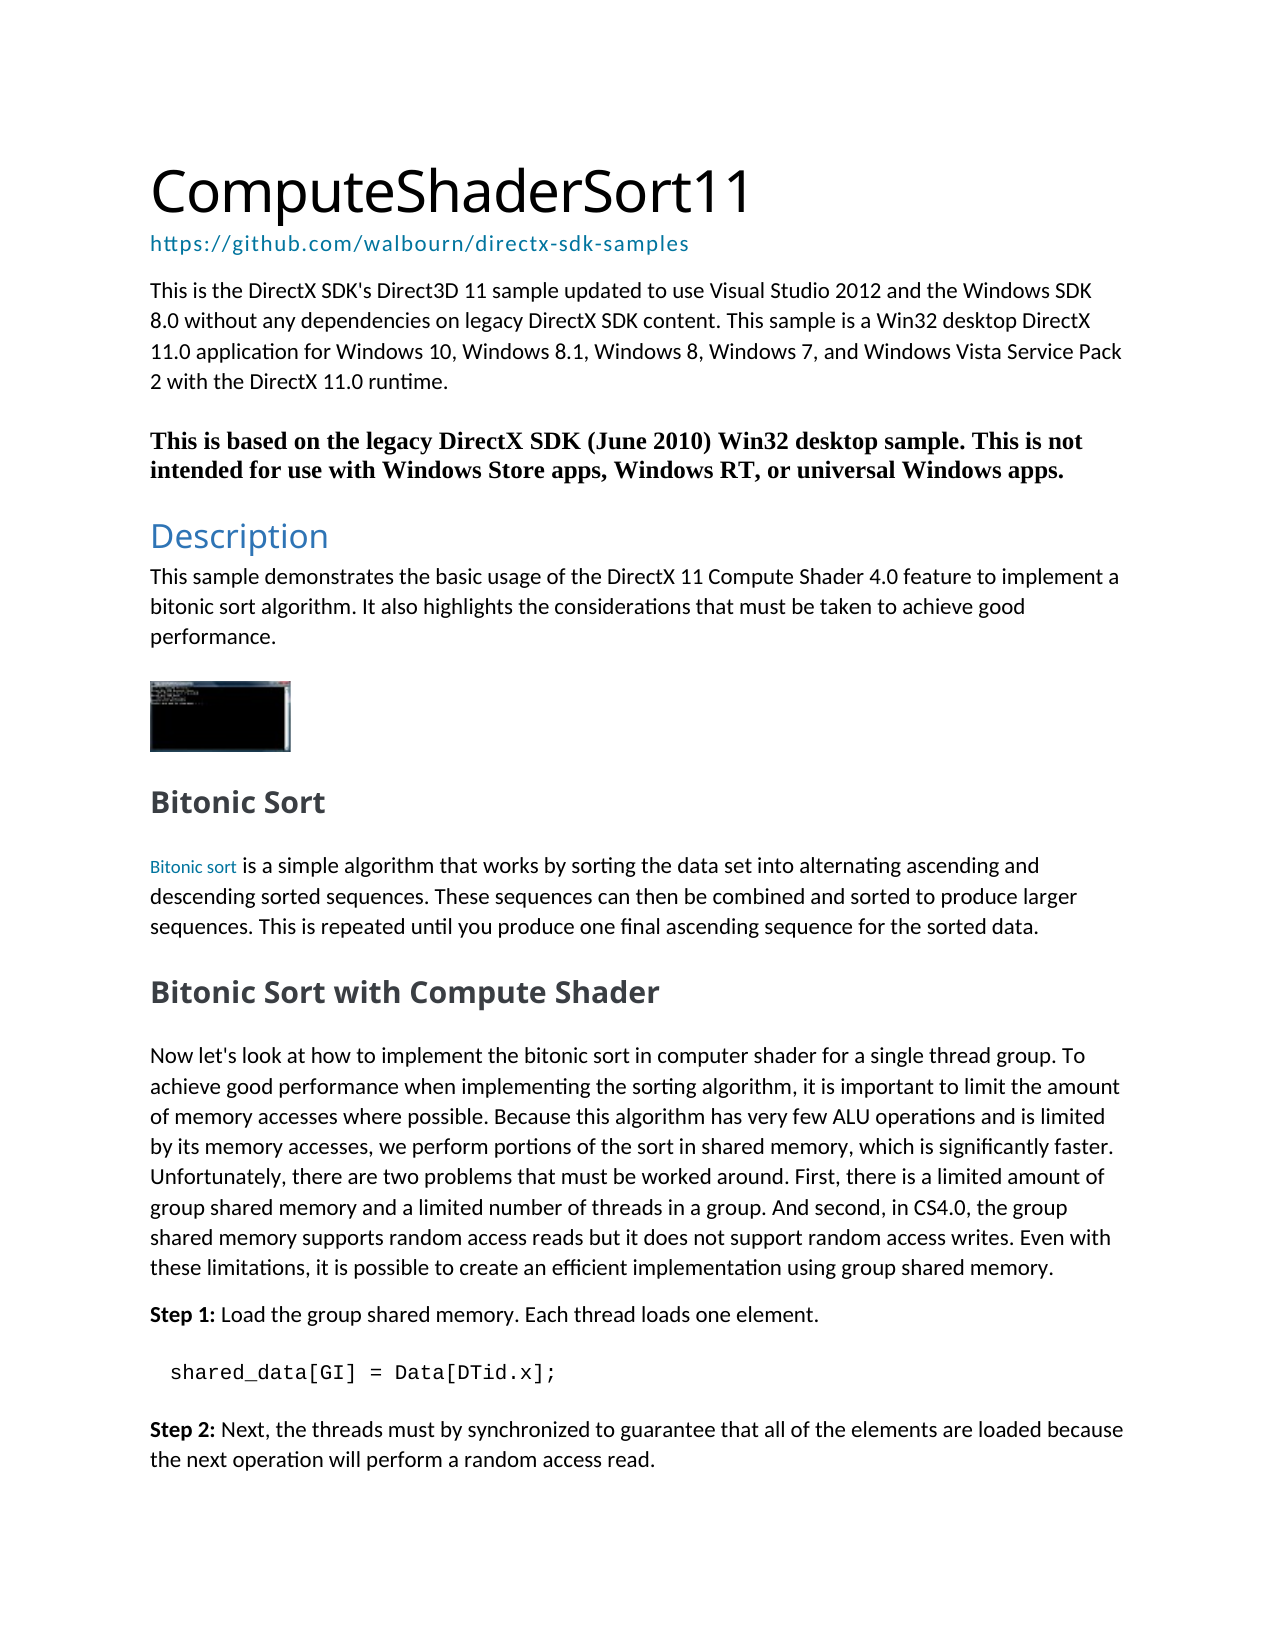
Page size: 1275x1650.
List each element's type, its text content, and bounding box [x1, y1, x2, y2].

text Step 1: Load the group shared memory. Each thread loads one element. [150, 1300, 1125, 1328]
text Now let's look at how to implement the bitonic sort in computer shader for a single thread group. To achieve good performance when implementing the sorting algorithm, it is important to limit the amount of memory accesses where possible. Because this algorithm has very few ALU operations and is limited by its memory accesses, we perform portions of the sort in shared memory, which is significantly faster. Unfortunately, there are two problems that must be worked around. First, there is a limited amount of group shared memory and a limited number of threads in a group. And second, in CS4.0, the group shared memory supports random access reads but it does not support random access writes. Even with these limitations, it is possible to create an efficient implementation using group shared memory. [150, 1042, 1125, 1281]
text This is based on the legacy DirectX SDK (June 2010) Win32 desktop sample. This is not intended for use with Windows Store apps, Windows RT, or universal Windows apps. [150, 426, 1125, 484]
subtitle Bitonic Sort [150, 781, 1125, 822]
subtitle Bitonic Sort with Compute Shader [150, 971, 1125, 1012]
subtitle https://github.com/walbourn/directx-sdk-samples [150, 229, 1125, 257]
text This sample demonstrates the basic usage of the DirectX 11 Compute Shader 4.0 feature to implement a bitonic sort algorithm. It also highlights the considerations that must be taken to achieve good performance. [150, 562, 1125, 650]
text This is the DirectX SDK's Direct3D 11 sample updated to use Visual Studio 2012 and the Windows SDK 8.0 without any dependencies on legacy DirectX SDK content. This sample is a Win32 desktop DirectX 11.0 application for Windows 10, Windows 8.1, Windows 8, Windows 7, and Windows Vista Service Pack 2 with the DirectX 11.0 runtime. [150, 276, 1125, 395]
text Step 2: Next, the threads must by synchronized to guarantee that all of the elements are loaded because the next operation will perform a random access read. [150, 1415, 1125, 1473]
picture [150, 681, 291, 752]
text shared_data[GI] = Data[DTid.x]; [150, 1359, 1125, 1386]
text Bitonic sort is a simple algorithm that works by sorting the data set into alternating ascending and descending sorted sequences. These sequences can then be combined and sorted to produce larger sequences. This is repeated until you produce one final ascending sequence for the sorted data. [150, 852, 1125, 940]
subtitle Description [150, 513, 1125, 558]
title ComputeShaderSort11 [150, 150, 1125, 229]
